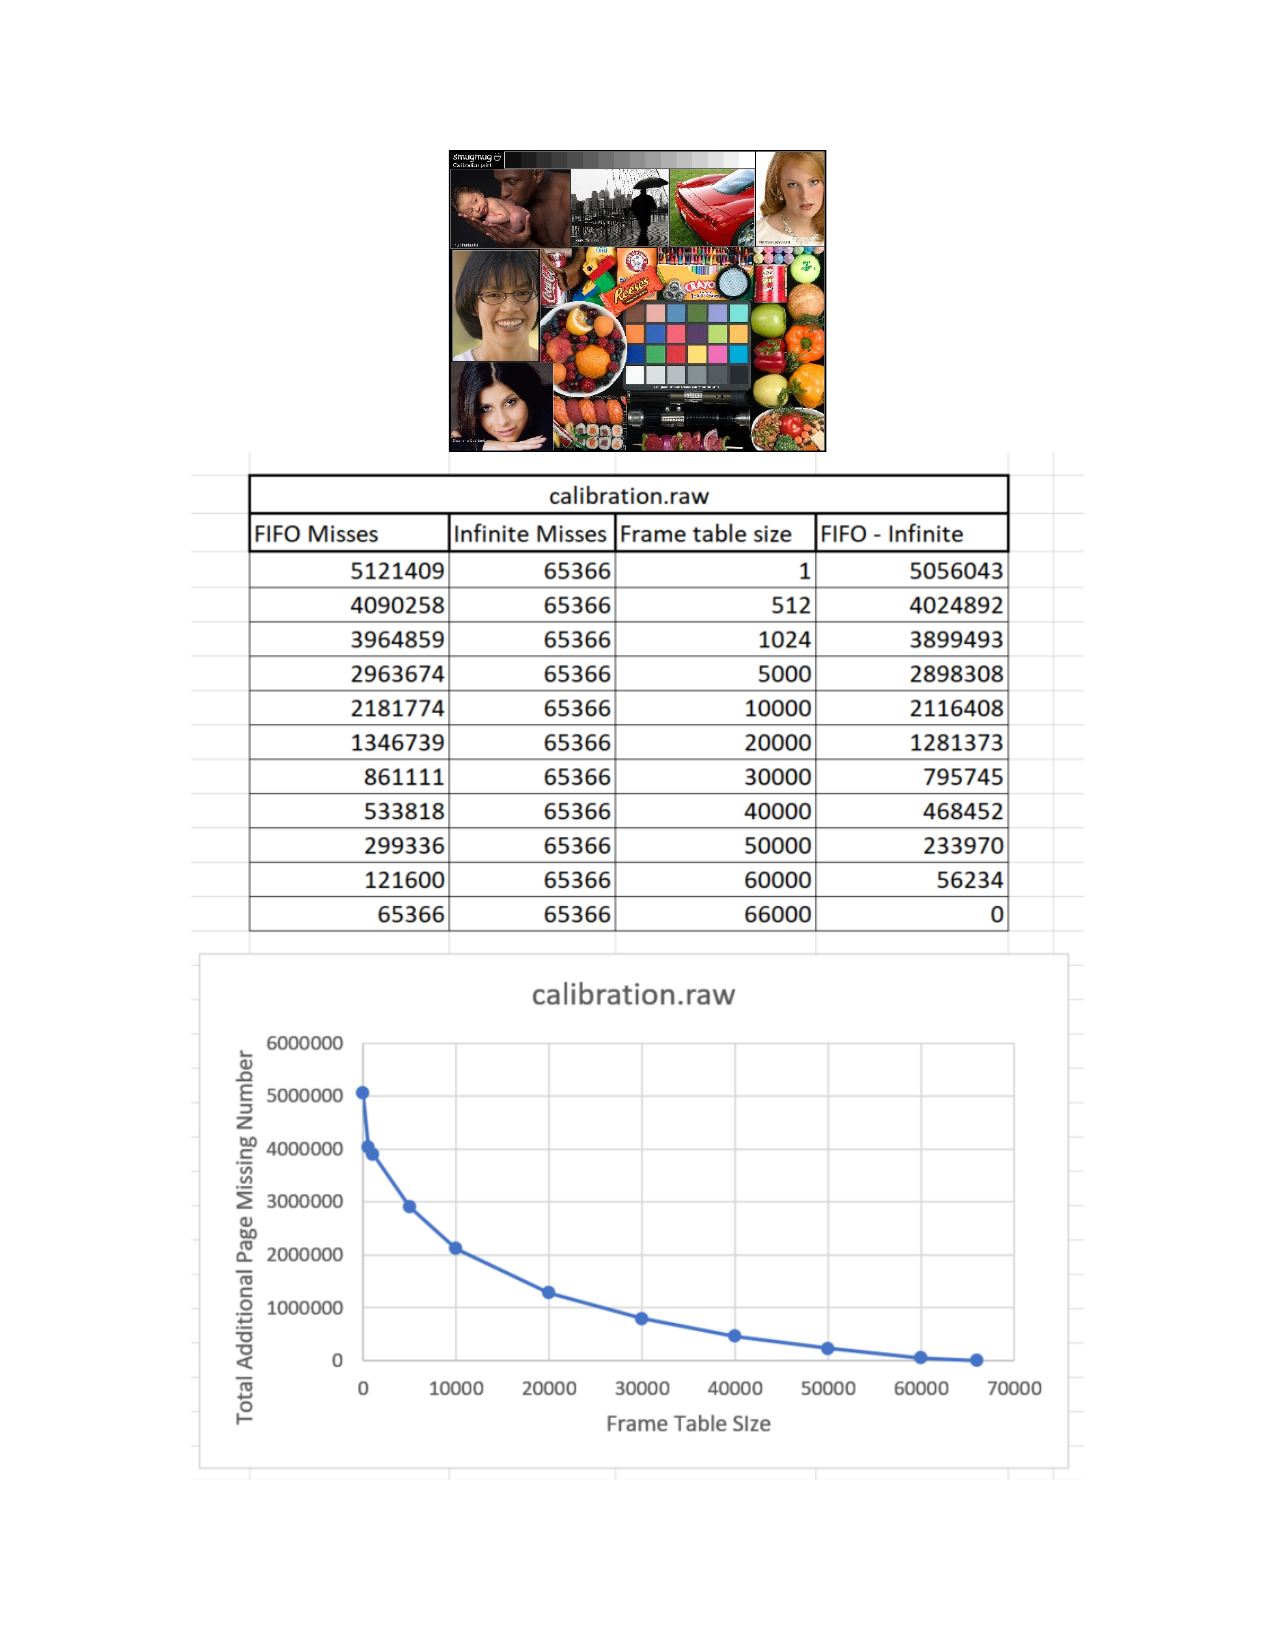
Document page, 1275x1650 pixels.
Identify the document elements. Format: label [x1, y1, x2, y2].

picture [191, 150, 1084, 1480]
